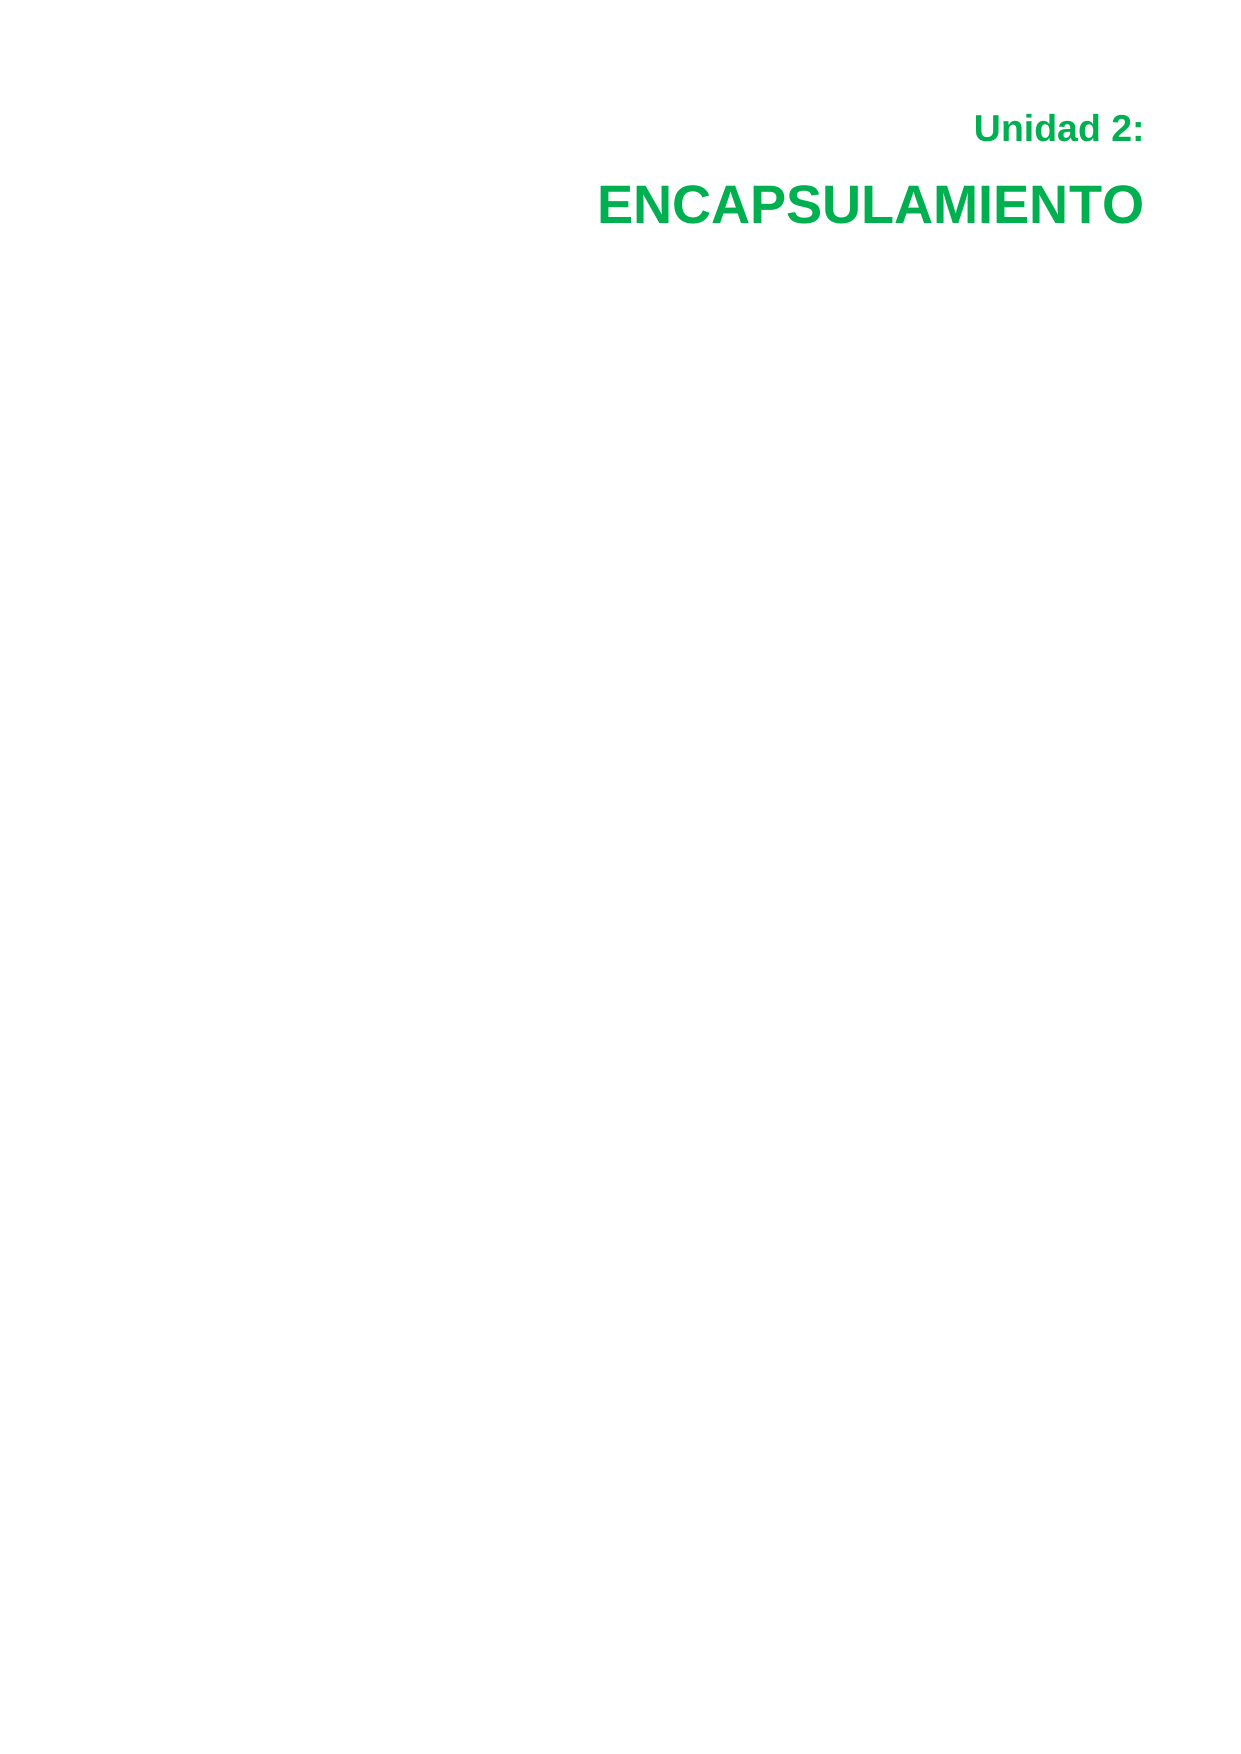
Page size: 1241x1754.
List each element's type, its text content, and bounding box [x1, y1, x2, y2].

text ENCAPSULAMIENTO [98, 172, 1144, 234]
text Unidad 2: [98, 106, 1144, 149]
